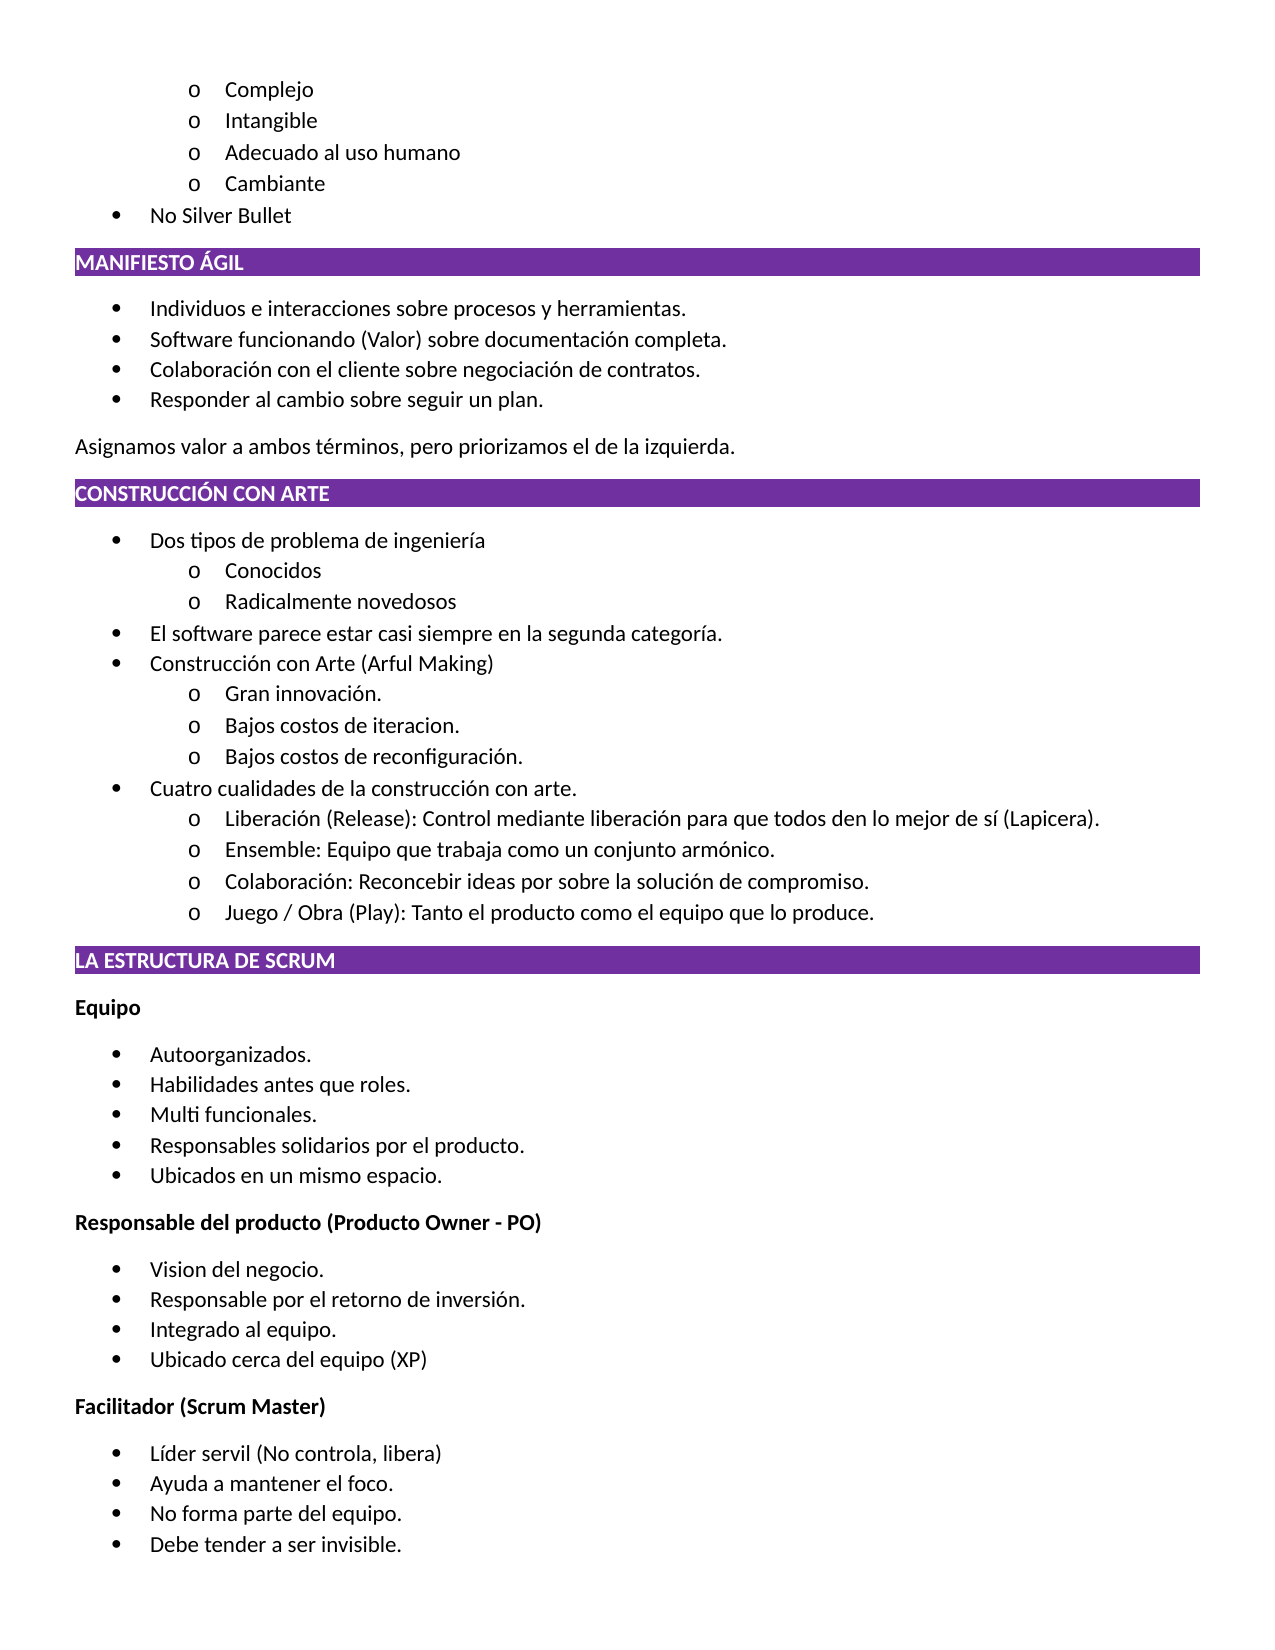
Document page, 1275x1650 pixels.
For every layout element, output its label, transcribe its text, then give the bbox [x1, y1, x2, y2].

list Bajos costos de reconfiguración. [187, 742, 1200, 771]
list El software parece estar casi siempre en la segunda categoría. [112, 619, 1200, 647]
text CONSTRUCCIÓN CON ARTE [75, 479, 1200, 507]
list Ubicados en un mismo espacio. [112, 1161, 1200, 1189]
list No forma parte del equipo. [112, 1499, 1200, 1528]
list Responsable por el retorno de inversión. [112, 1285, 1200, 1313]
list Bajos costos de iteracion. [187, 711, 1200, 740]
list Construcción con Arte (Arful Making) [112, 649, 1200, 677]
text MANIFIESTO ÁGIL [75, 248, 1200, 276]
text Asignamos valor a ambos términos, pero priorizamos el de la izquierda. [75, 432, 1200, 460]
list Autoorganizados. [112, 1040, 1200, 1068]
list Responder al cambio sobre seguir un plan. [112, 385, 1200, 413]
list Responsables solidarios por el producto. [112, 1131, 1200, 1159]
list Software funcionando (Valor) sobre documentación completa. [112, 325, 1200, 353]
list Vision del negocio. [112, 1255, 1200, 1283]
list Liberación (Release): Control mediante liberación para que todos den lo mejor de sí (Lapicera). [187, 804, 1200, 833]
list Cambiante [187, 169, 1200, 198]
list Juego / Obra (Play): Tanto el producto como el equipo que lo produce. [187, 898, 1200, 927]
list Adecuado al uso humano [187, 138, 1200, 167]
list Conocidos [187, 556, 1200, 585]
text Facilitador (Scrum Master) [75, 1392, 1200, 1420]
list Dos tipos de problema de ingeniería [112, 526, 1200, 554]
list Ensemble: Equipo que trabaja como un conjunto armónico. [187, 835, 1200, 864]
list Integrado al equipo. [112, 1315, 1200, 1343]
list Multi funcionales. [112, 1101, 1200, 1129]
list Líder servil (No controla, libera) [112, 1439, 1200, 1467]
list Colaboración con el cliente sobre negociación de contratos. [112, 355, 1200, 383]
list Intangible [187, 106, 1200, 136]
list Radicalmente novedosos [187, 587, 1200, 617]
list Individuos e interacciones sobre procesos y herramientas. [112, 294, 1200, 323]
list Cuatro cualidades de la construcción con arte. [112, 774, 1200, 802]
list Ubicado cerca del equipo (XP) [112, 1345, 1200, 1373]
text Equipo [75, 993, 1200, 1021]
list Gran innovación. [187, 679, 1200, 708]
list Debe tender a ser invisible. [112, 1530, 1200, 1558]
text LA ESTRUCTURA DE SCRUM [75, 946, 1200, 974]
text Responsable del producto (Producto Owner - PO) [75, 1208, 1200, 1236]
list Colaboración: Reconcebir ideas por sobre la solución de compromiso. [187, 867, 1200, 896]
list Complejo [187, 75, 1200, 104]
list Ayuda a mantener el foco. [112, 1469, 1200, 1497]
list Habilidades antes que roles. [112, 1070, 1200, 1098]
list No Silver Bullet [112, 201, 1200, 229]
